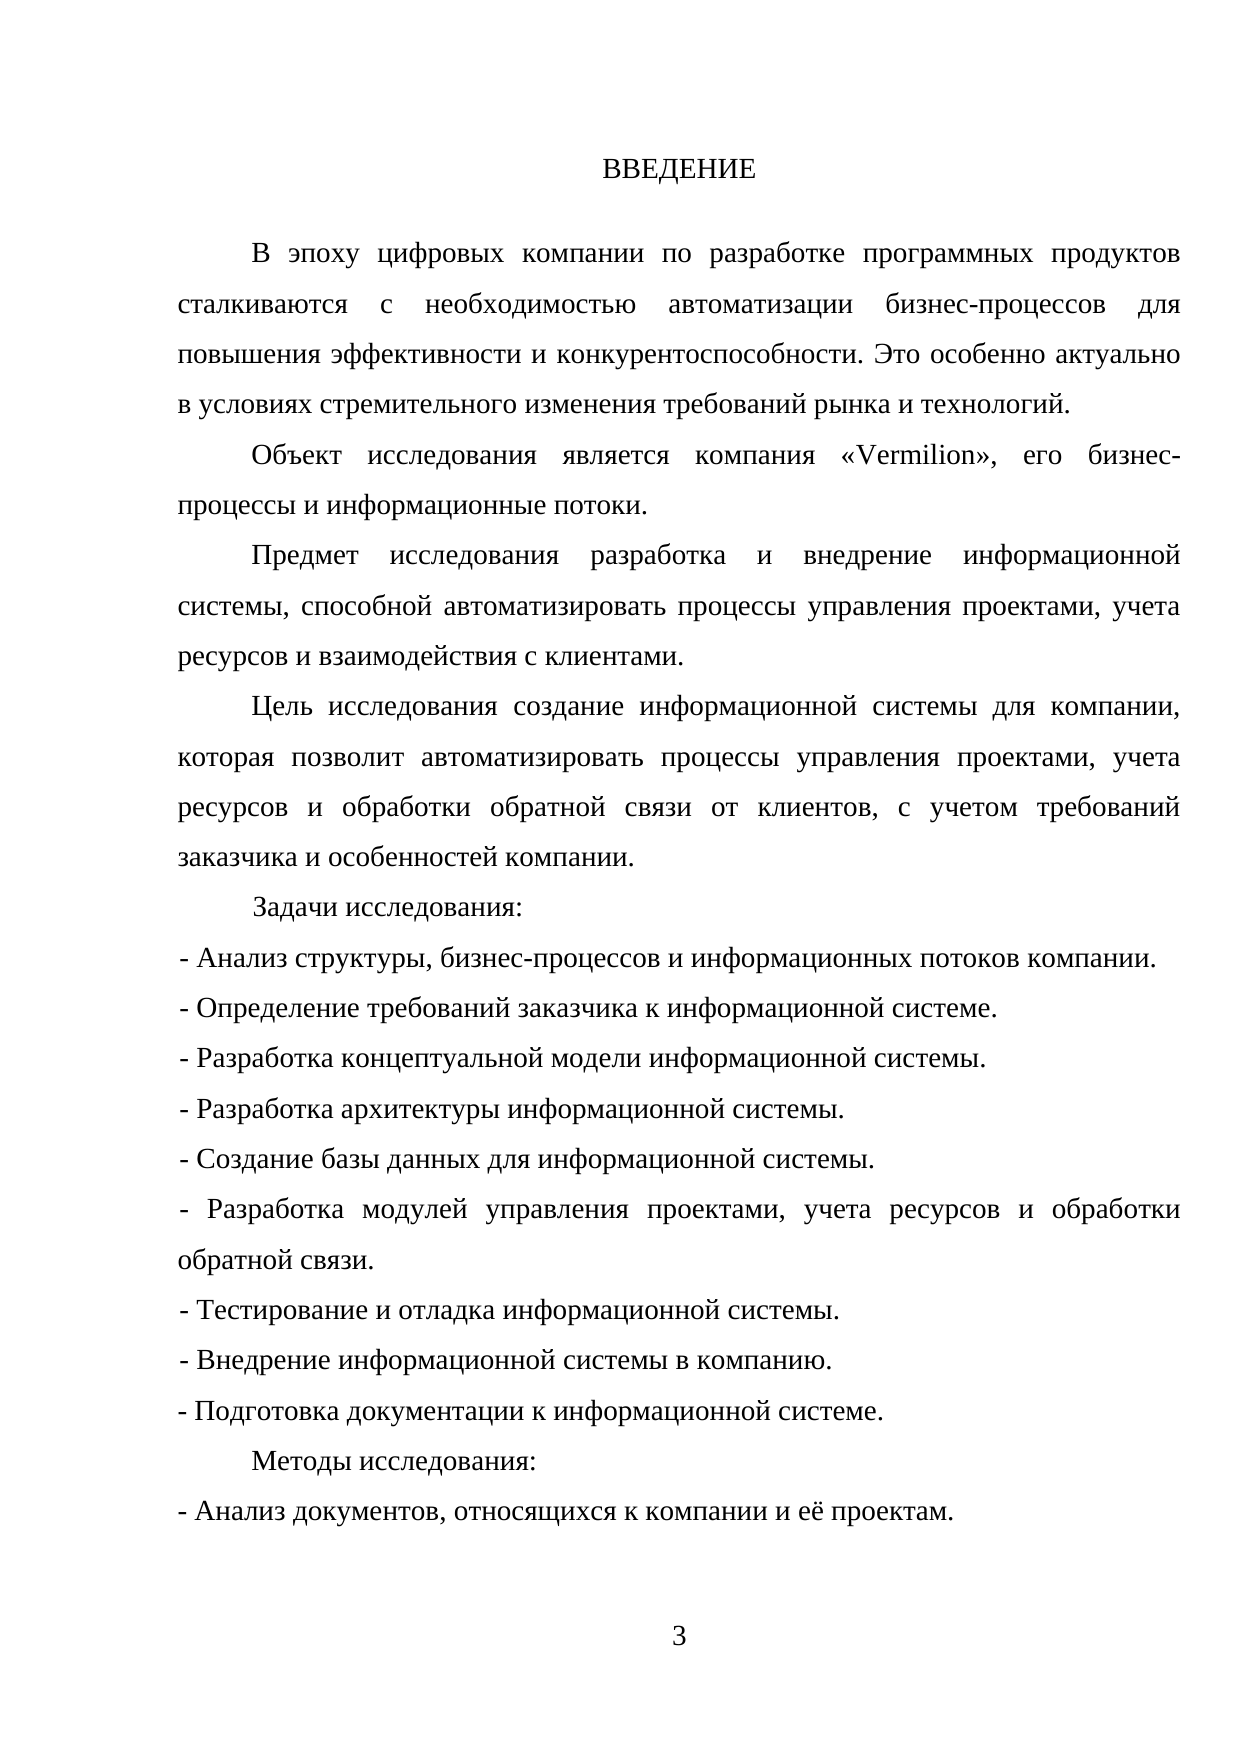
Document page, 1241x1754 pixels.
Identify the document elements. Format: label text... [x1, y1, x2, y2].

list - Разработка модулей управления проектами, учета ресурсов и обработки обратной связи. [177, 1191, 1181, 1275]
list - Тестирование и отладка информационной системы. [177, 1292, 1181, 1326]
text В эпоху цифровых компании по разработке программных продуктов сталкиваются с необходимостью автоматизации бизнес-процессов для повышения эффективности и конкурентоспособности. Это особенно актуально в условиях стремительного изменения требований рынка и технологий. [177, 236, 1181, 420]
text Методы исследования: [177, 1443, 1181, 1477]
list - Разработка архитектуры информационной системы. [177, 1091, 1181, 1124]
text - Анализ структуры, бизнес-процессов и информационных потоков компании. [177, 940, 1181, 973]
text Предмет исследования разработка и внедрение информационной системы, способной автоматизировать процессы управления проектами, учета ресурсов и взаимодействия с клиентами. [177, 537, 1181, 672]
text Задачи исследования: [177, 889, 1181, 923]
text Цель исследования создание информационной системы для компании, которая позволит автоматизировать процессы управления проектами, учета ресурсов и обработки обратной связи от клиентов, с учетом требований заказчика и особенностей компании. [177, 688, 1181, 873]
list - Создание базы данных для информационной системы. [177, 1141, 1181, 1175]
text Объект исследования является компания «Vermilion», его бизнес-процессы и информационные потоки. [177, 437, 1181, 521]
text - Определение требований заказчика к информационной системе. [177, 990, 1181, 1024]
text - Анализ документов, относящихся к компании и её проектам. [177, 1493, 1181, 1527]
text - Разработка концептуальной модели информационной системы. [177, 1041, 1181, 1074]
text ВВЕДЕНИЕ [177, 152, 1181, 185]
list - Внедрение информационной системы в компанию. [177, 1342, 1181, 1376]
text - Подготовка документации к информационной системе. [177, 1393, 1181, 1426]
